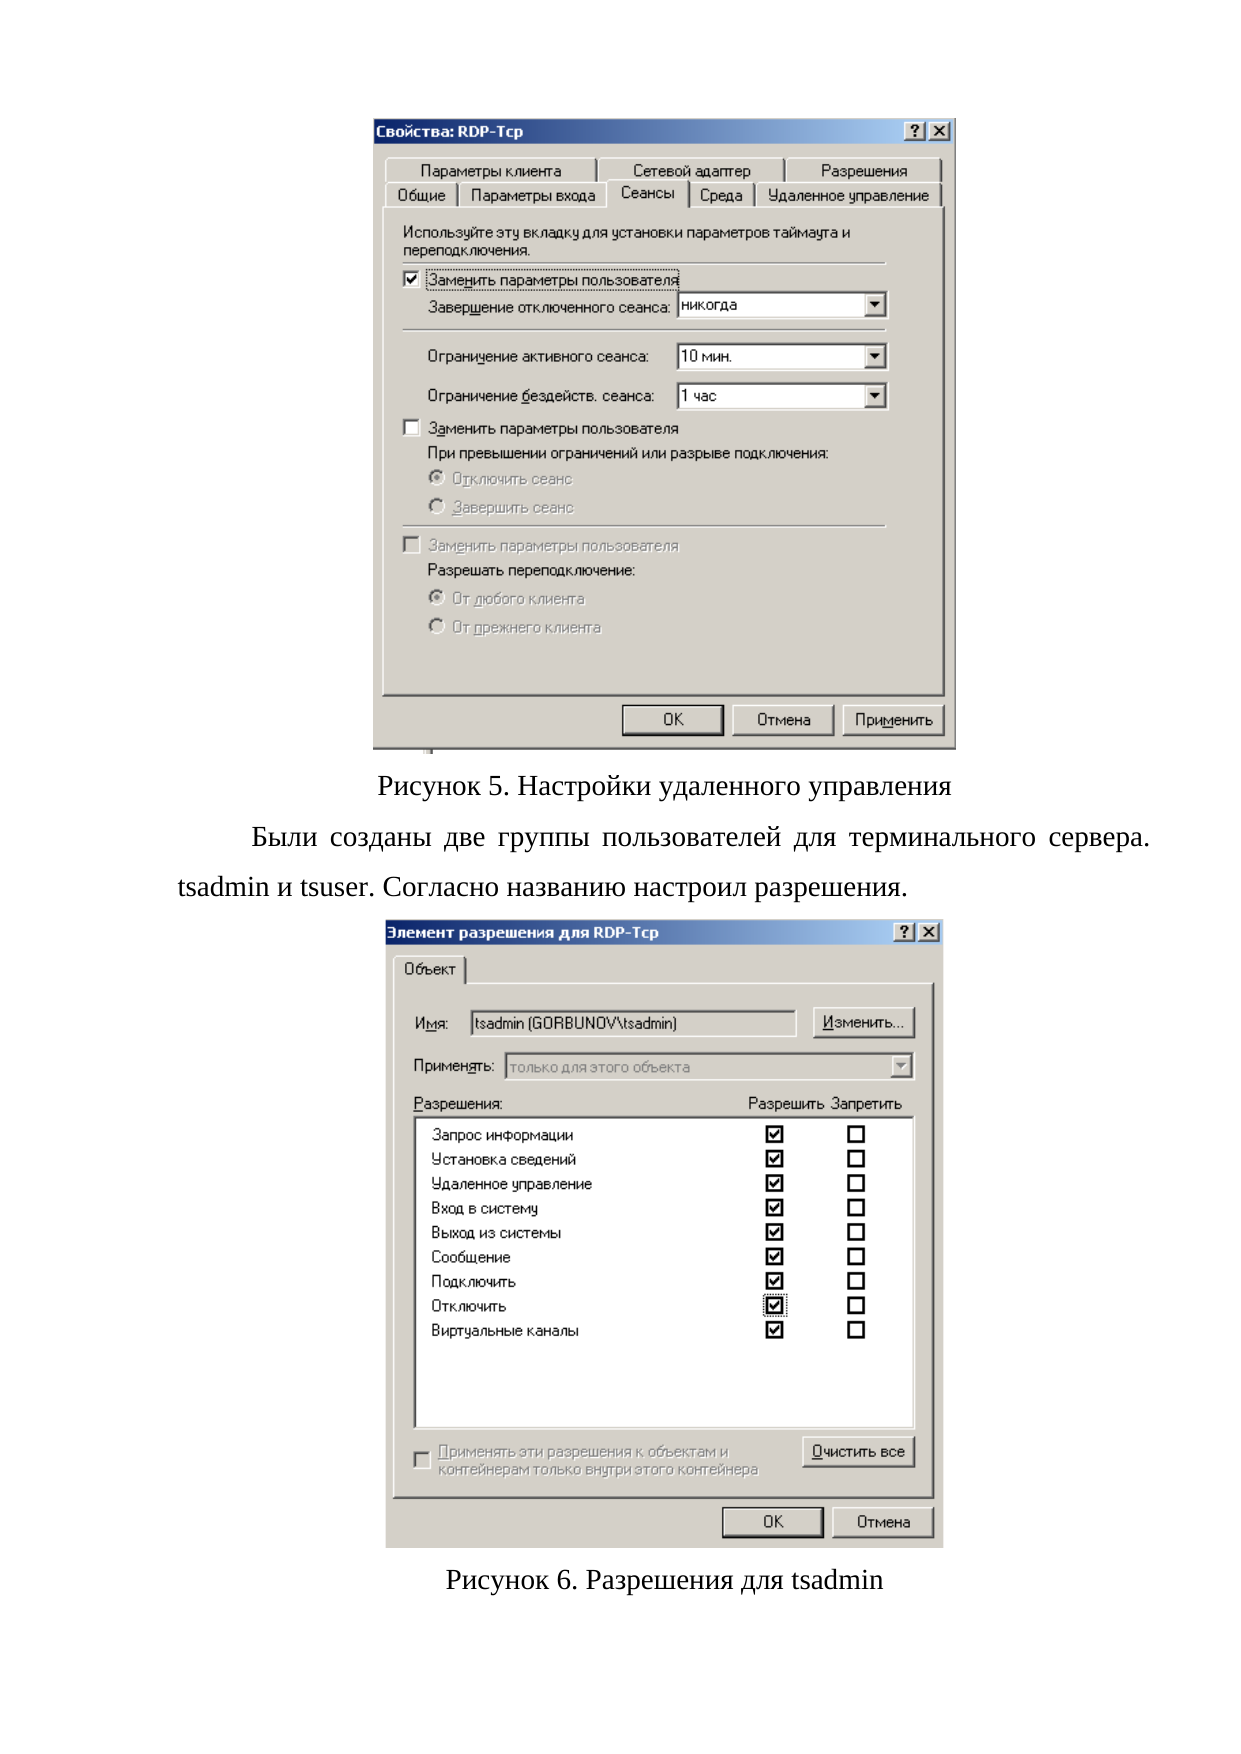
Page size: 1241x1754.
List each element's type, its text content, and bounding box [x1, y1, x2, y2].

picture [373, 118, 956, 754]
picture [385, 919, 944, 1548]
text Были созданы две группы пользователей для терминального сервера. tsadmin и tsuser. Согласно названию настроил разрешения. [177, 819, 1152, 903]
text Рисунок 6. Разрешения для tsadmin [177, 1562, 1152, 1596]
text Рисунок 5. Настройки удаленного управления [177, 768, 1152, 802]
